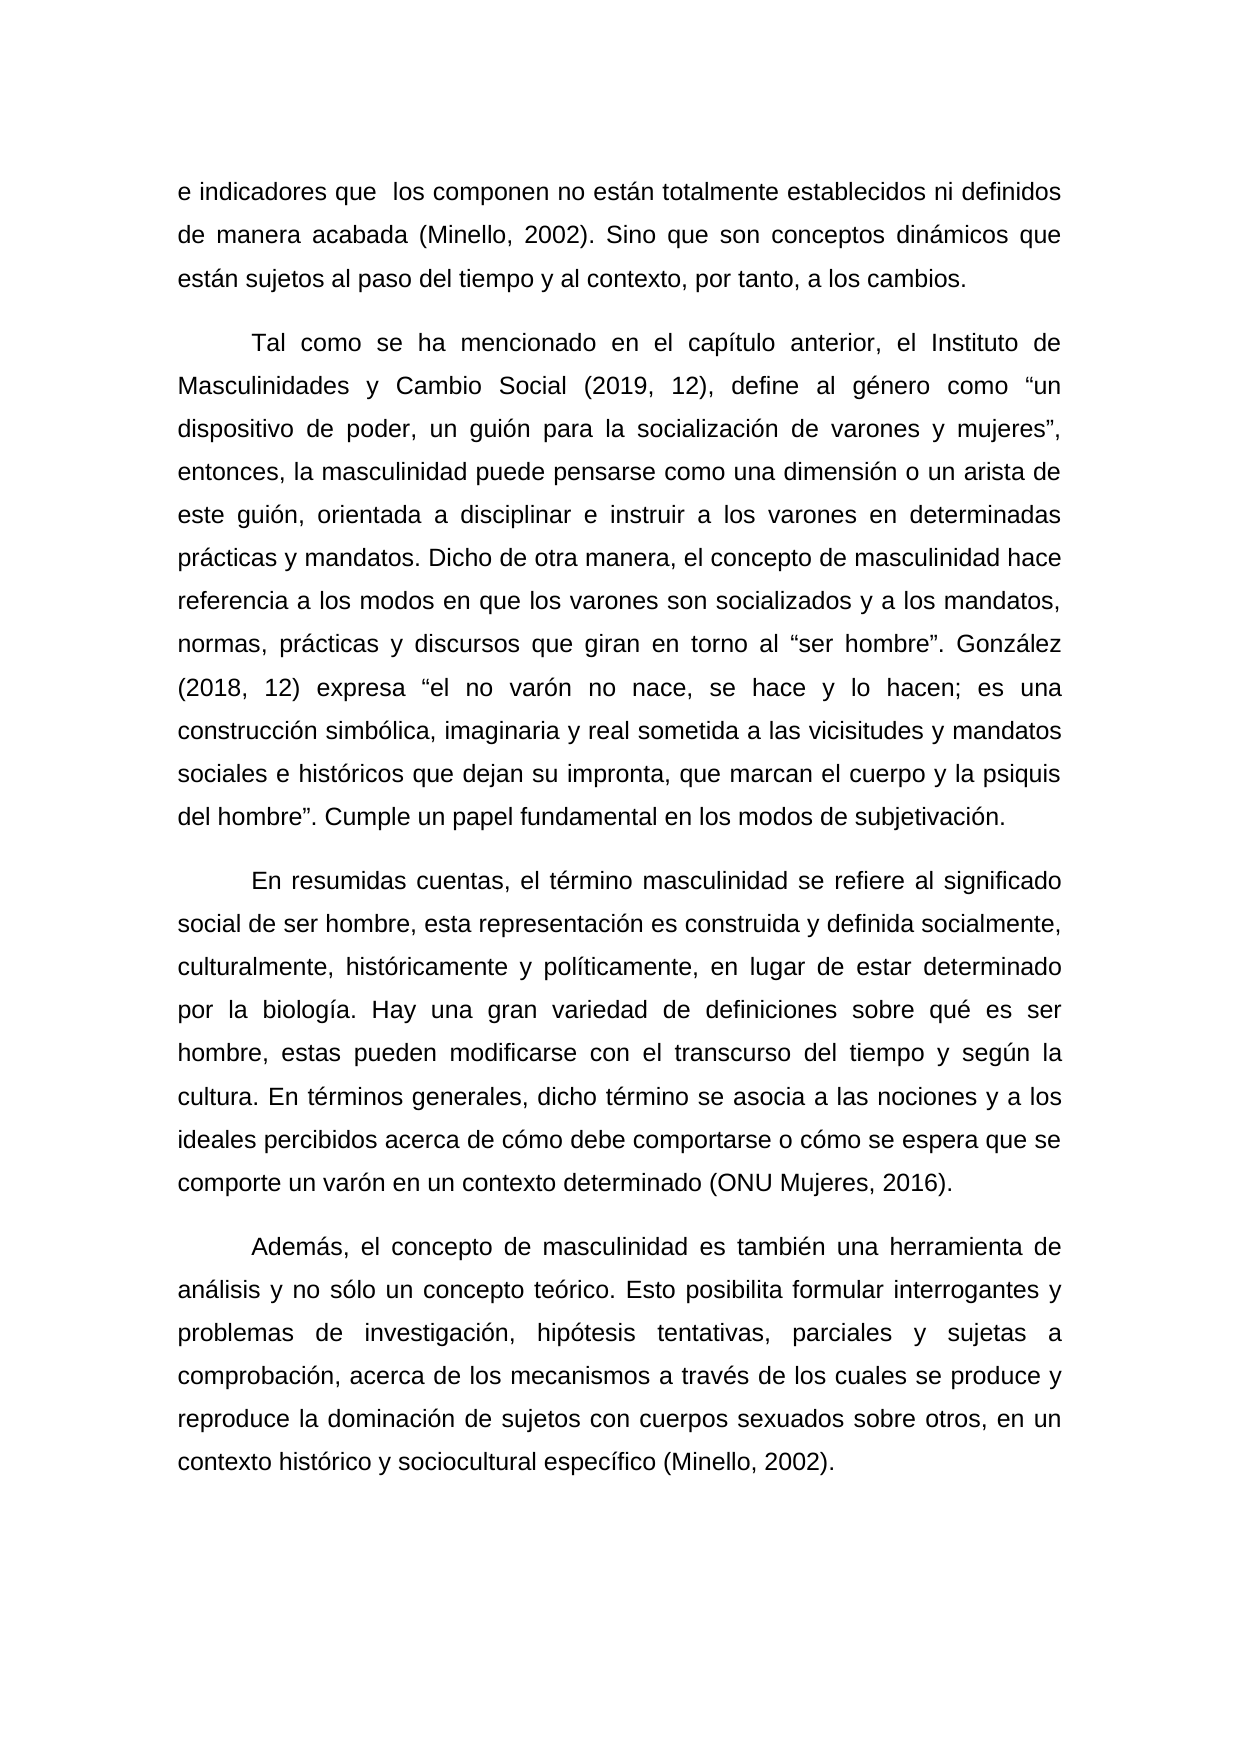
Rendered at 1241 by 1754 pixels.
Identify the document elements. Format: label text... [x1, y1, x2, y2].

text En resumidas cuentas, el término masculinidad se refiere al significado social de ser hombre, esta representación es construida y definida socialmente, culturalmente, históricamente y políticamente, en lugar de estar determinado por la biología. Hay una gran variedad de definiciones sobre qué es ser hombre, estas pueden modificarse con el transcurso del tiempo y según la cultura. En términos generales, dicho término se asocia a las nociones y a los ideales percibidos acerca de cómo debe comportarse o cómo se espera que se comporte un varón en un contexto determinado (ONU Mujeres, 2016). [177, 866, 1063, 1196]
text Además, el concepto de masculinidad es también una herramienta de análisis y no sólo un concepto teórico. Esto posibilita formular interrogantes y problemas de investigación, hipótesis tentativas, parciales y sujetas a comprobación, acerca de los mecanismos a través de los cuales se produce y reproduce la dominación de sujetos con cuerpos sexuados sobre otros, en un contexto histórico y sociocultural específico (Minello, 2002). [177, 1232, 1063, 1476]
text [177, 177, 1063, 292]
text Tal como se ha mencionado en el capítulo anterior, el Instituto de Masculinidades y Cambio Social (2019, 12), define al género como “un dispositivo de poder, un guión para la socialización de varones y mujeres”, entonces, la masculinidad puede pensarse como una dimensión o un arista de este guión, orientada a disciplinar e instruir a los varones en determinadas prácticas y mandatos. Dicho de otra manera, el concepto de masculinidad hace referencia a los modos en que los varones son socializados y a los mandatos, normas, prácticas y discursos que giran en torno al “ser hombre”. González (2018, 12) expresa “el no varón no nace, se hace y lo hacen; es una construcción simbólica, imaginaria y real sometida a las vicisitudes y mandatos sociales e históricos que dejan su impronta, que marcan el cuerpo y la psiquis del hombre”. Cumple un papel fundamental en los modos de subjetivación. [177, 327, 1063, 831]
